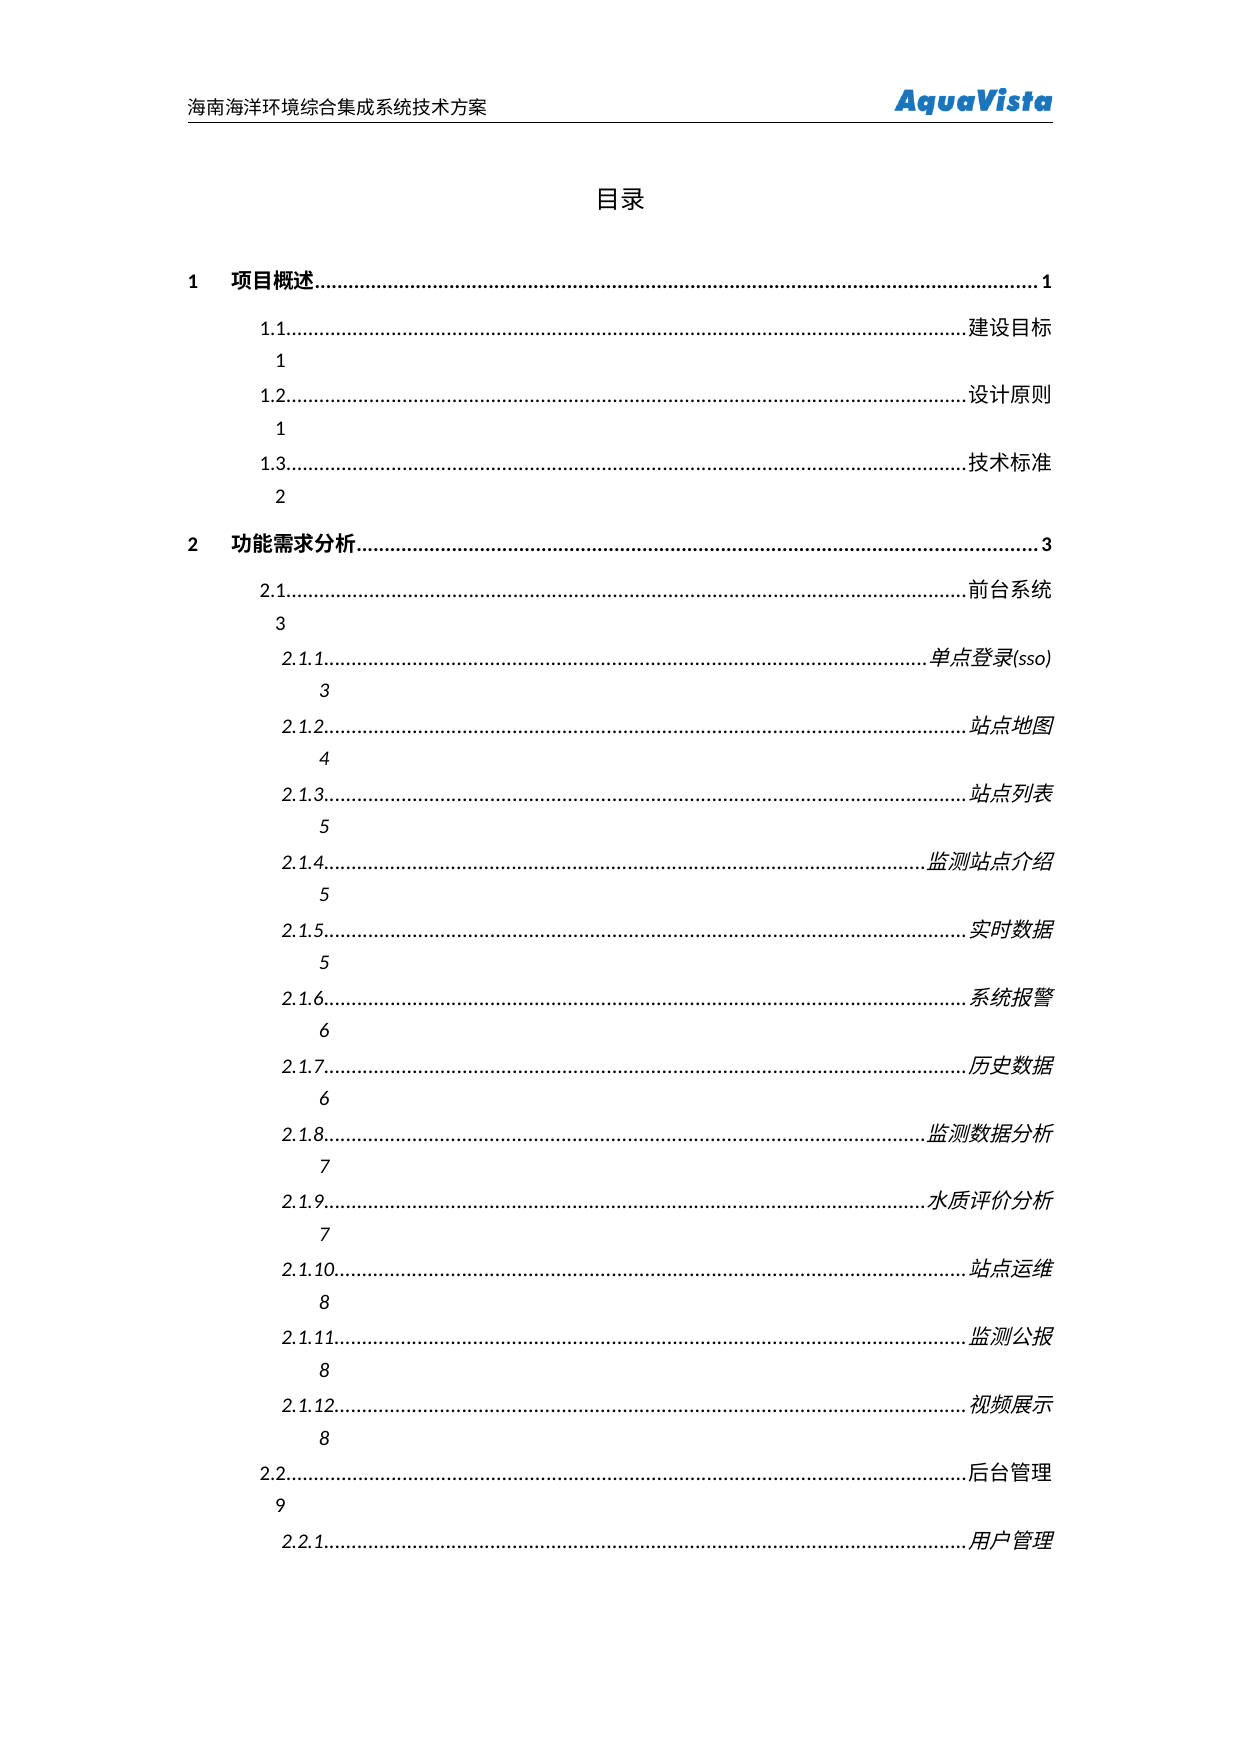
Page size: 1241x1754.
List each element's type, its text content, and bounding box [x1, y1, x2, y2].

text 2.1.4 监测站点介绍 5 [231, 843, 1053, 911]
text 2.1.1 单点登录(sso) 3 [231, 639, 1053, 707]
text 2.1.2 站点地图 4 [231, 707, 1053, 775]
text 目录 [187, 164, 1053, 232]
picture [893, 88, 1053, 115]
text 2.2 后台管理 9 [209, 1454, 1053, 1522]
text 1 项目概述 1 [187, 262, 1053, 296]
text 2.1.9 水质评价分析 7 [231, 1183, 1053, 1251]
text 2.1.10 站点运维 8 [231, 1251, 1053, 1319]
text 1.1 建设目标 1 [209, 309, 1053, 377]
text 2.1 前台系统 3 [209, 572, 1053, 639]
text 2.2.1 用户管理 9 [231, 1522, 1053, 1556]
text 2.1.6 系统报警 6 [231, 979, 1053, 1047]
text 2.1.12 视频展示 8 [231, 1387, 1053, 1454]
text 2.1.8 监测数据分析 7 [231, 1115, 1053, 1183]
text 2.1.5 实时数据 5 [231, 911, 1053, 979]
text 2.1.7 历史数据 6 [231, 1047, 1053, 1115]
text 2 功能需求分析 3 [187, 525, 1053, 559]
text 1.3 技术标准 2 [209, 445, 1053, 513]
text 2.1.3 站点列表 5 [231, 775, 1053, 843]
text 1.2 设计原则 1 [209, 377, 1053, 445]
text 2.1.11 监测公报 8 [231, 1319, 1053, 1387]
